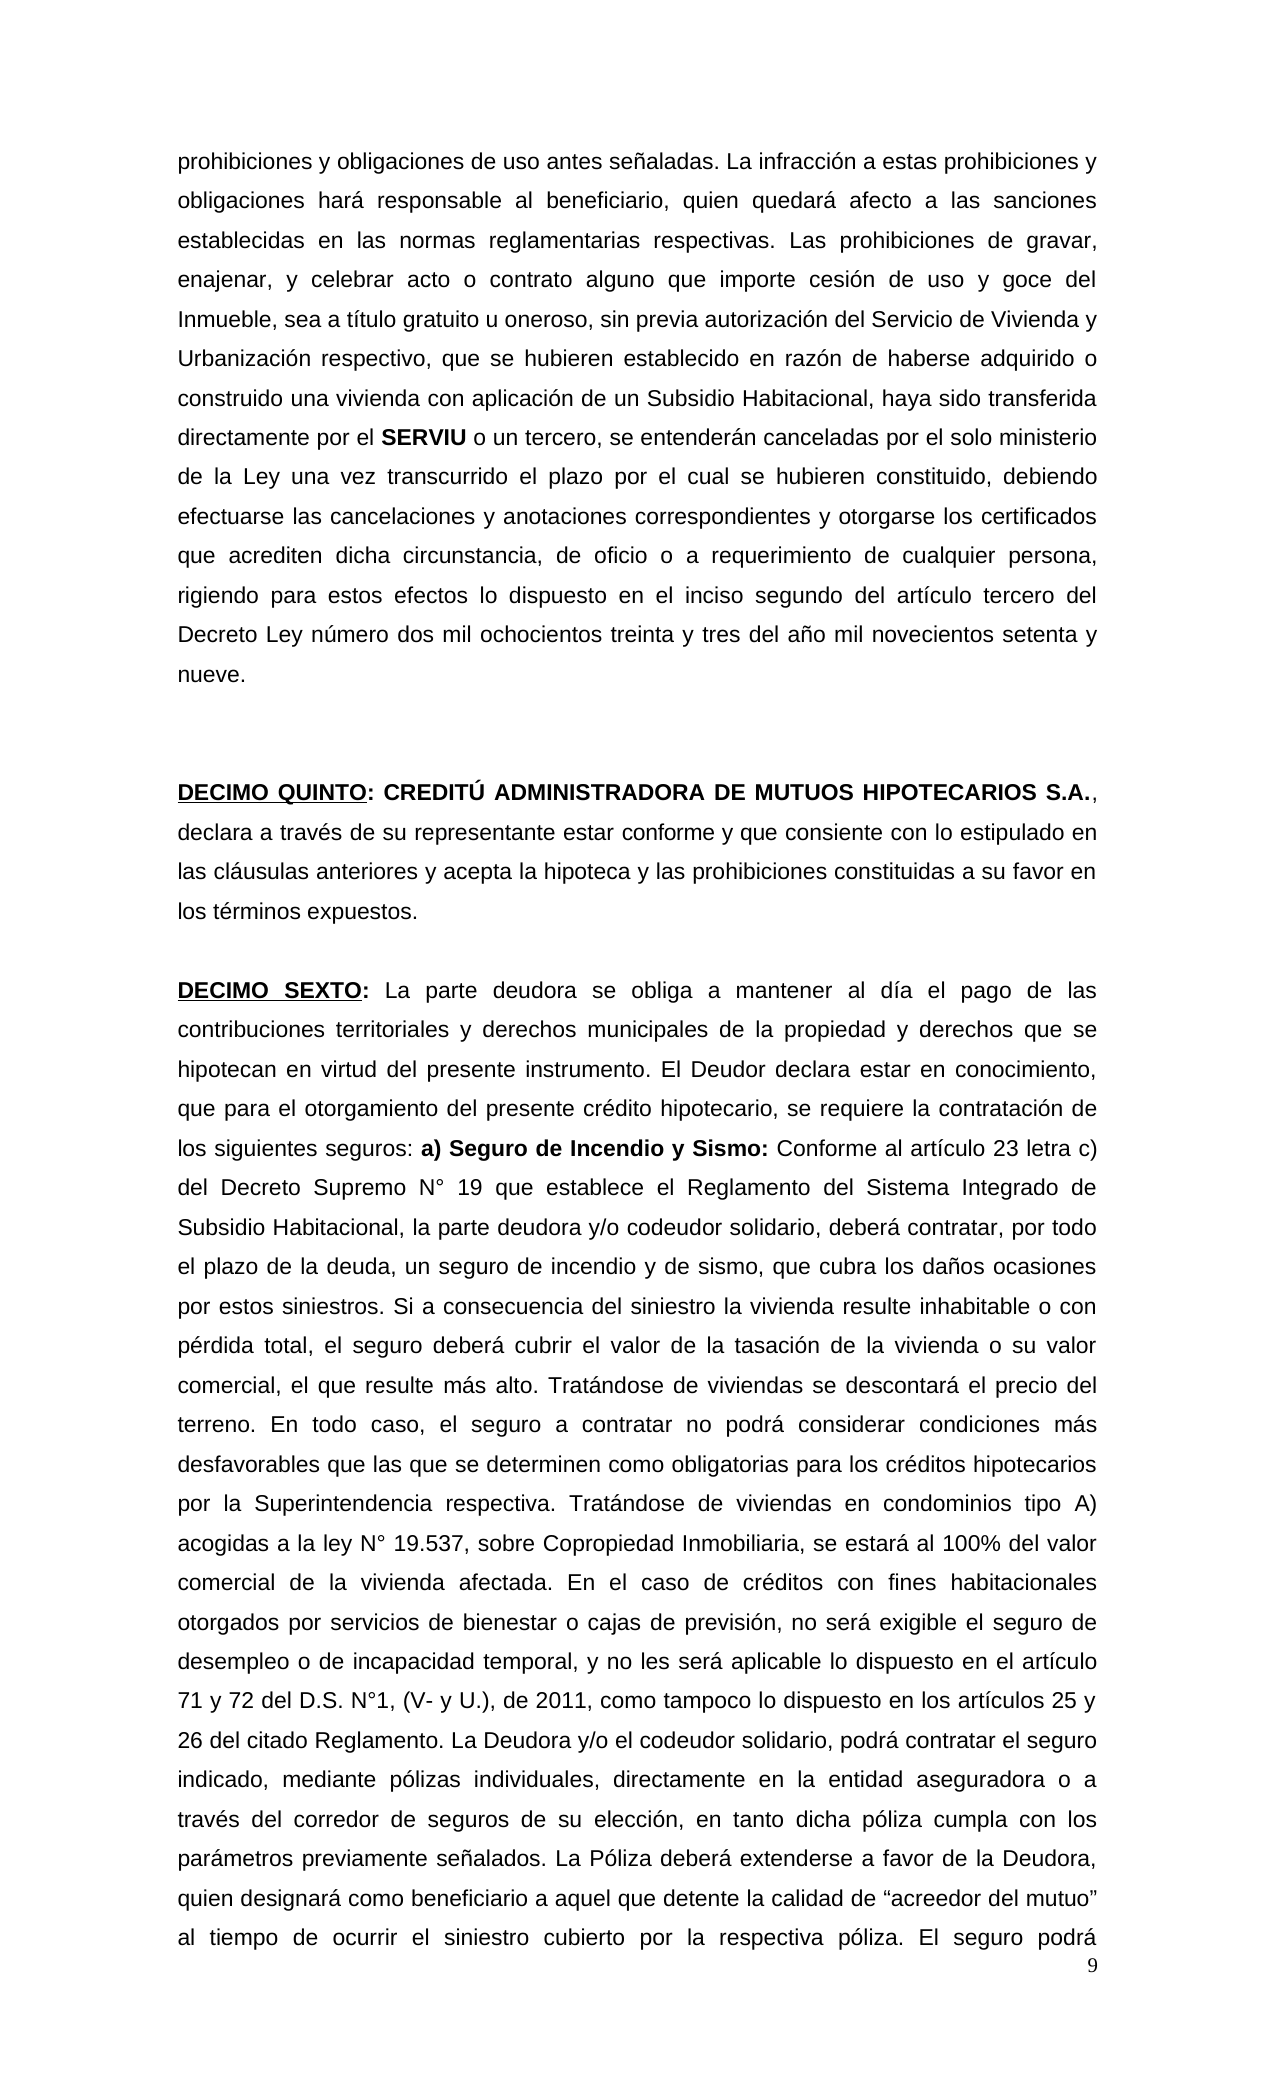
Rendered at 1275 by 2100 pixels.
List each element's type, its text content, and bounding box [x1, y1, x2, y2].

text DECIMO QUINTO: CREDITÚ ADMINISTRADORA DE MUTUOS HIPOTECARIOS S.A., declara a través de su representante estar conforme y que consiente con lo estipulado en las cláusulas anteriores y acepta la hipoteca y las prohibiciones constituidas a su favor en los términos expuestos. [177, 779, 1098, 924]
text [177, 977, 1098, 1951]
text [177, 148, 1098, 687]
